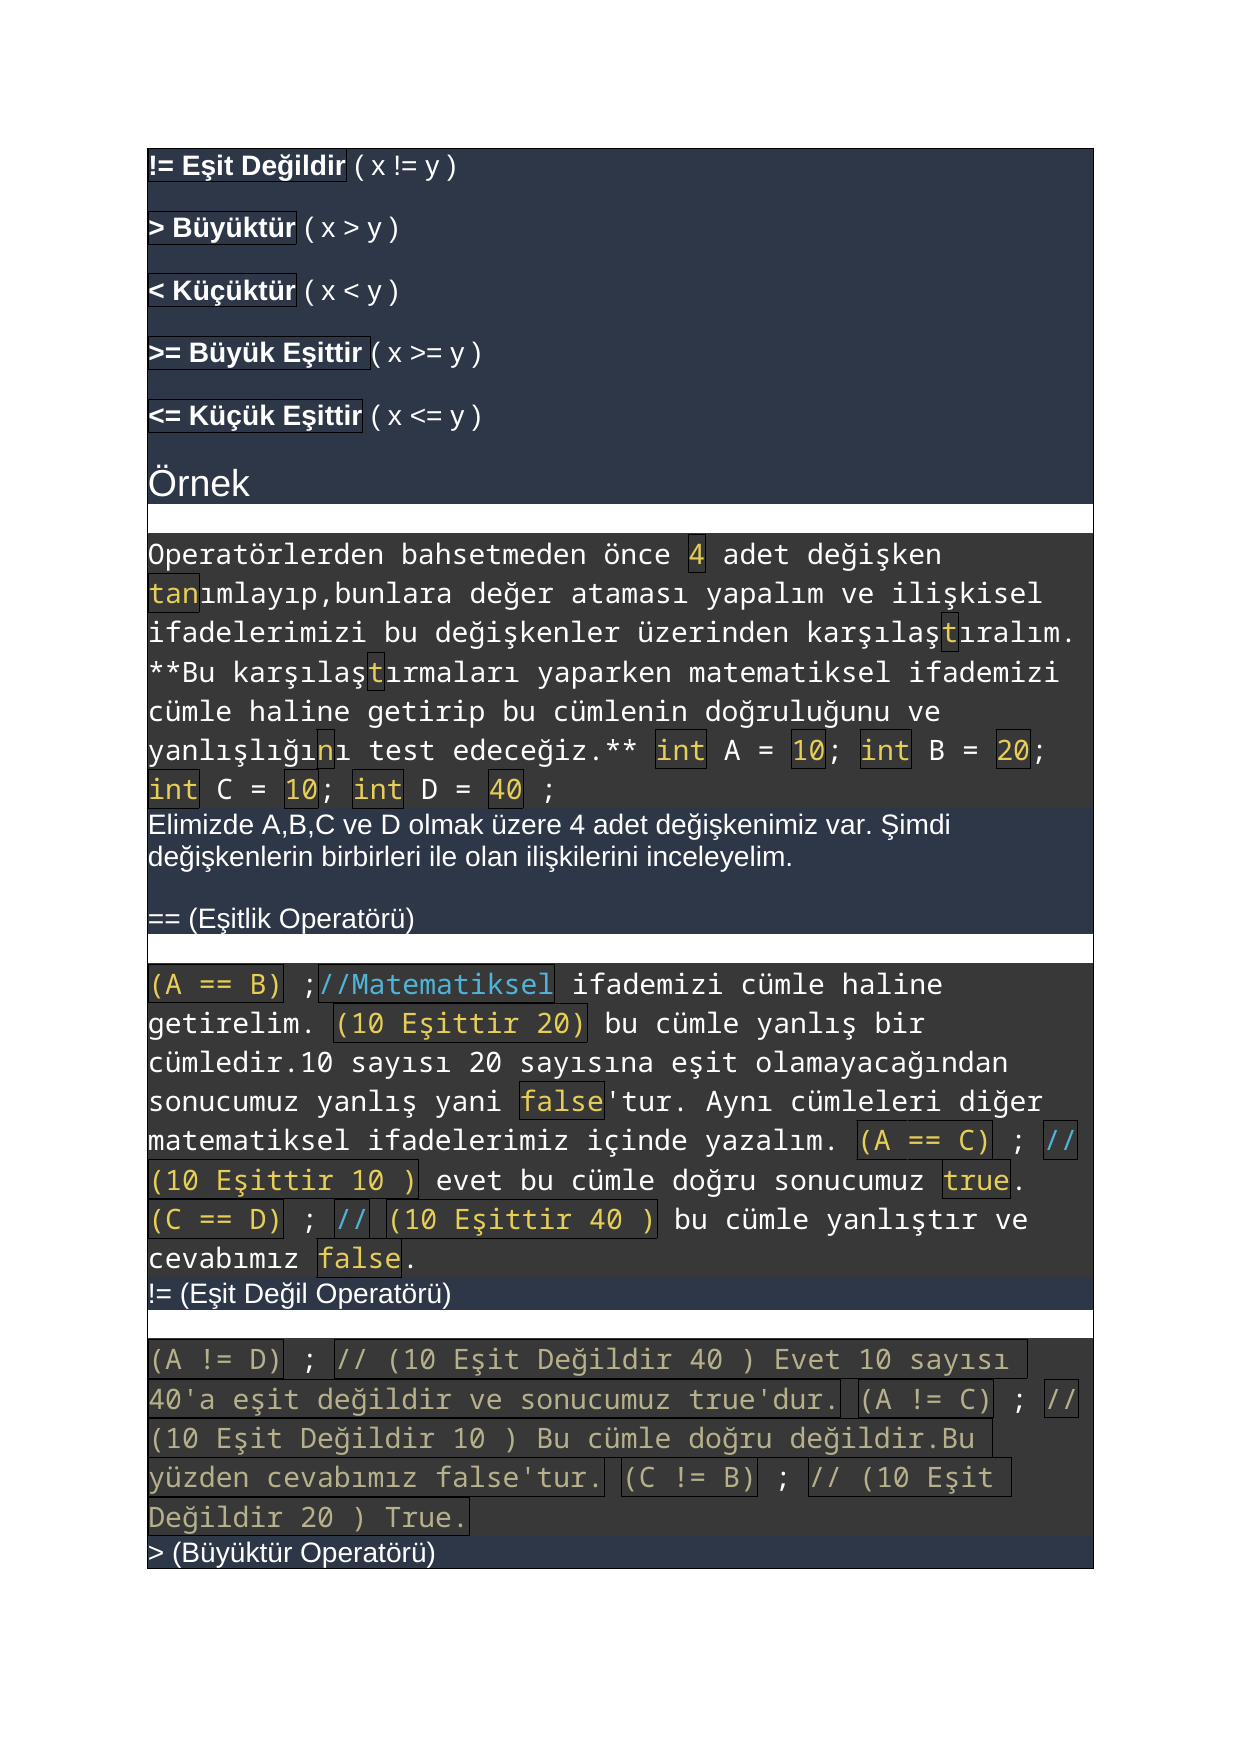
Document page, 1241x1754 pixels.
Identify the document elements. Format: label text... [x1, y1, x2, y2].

text > Büyüktür ( x > y ) [297, 210, 1093, 244]
text < Küçüktür ( x < y ) [297, 273, 1093, 307]
subtitle > (Büyüktür Operatörü) [148, 1535, 1093, 1568]
subtitle Örnek [148, 461, 1093, 504]
text (A == B) ;//Matematiksel ifademizi cümle haline getirelim. (10 Eşittir 20) bu cümle yanlış bir cümledir.10 sayısı 20 sayısına eşit olamayacağından sonucumuz yanlış yani false'tur. Aynı cümleleri diğer matematiksel ifadelerimiz içinde yazalım. (A == C) ; // (10 Eşittir 10 ) evet bu cümle doğru sonucumuz true. (C == D) ; // (10 Eşittir 40 ) bu cümle yanlıştır ve cevabımız false. [148, 963, 1093, 1277]
text (A != D) ; // (10 Eşit Değildir 40 ) Evet 10 sayısı 40'a eşit değildir ve sonucumuz true'dur. (A != C) ; // (10 Eşit Değildir 10 ) Bu cümle doğru değildir.Bu yüzden cevabımız false'tur. (C != B) ; // (10 Eşit Değildir 20 ) True. [148, 1338, 1093, 1535]
text != Eşit Değildir ( x != y ) [347, 149, 1093, 182]
text <= Küçük Eşittir ( x <= y ) [363, 398, 1093, 432]
text Elimizde A,B,C ve D olmak üzere 4 adet değişkenimiz var. Şimdi değişkenlerin birbirleri ile olan ilişkilerini inceleyelim. [148, 808, 1093, 873]
text < Küçüktür ( x < y ) [149, 274, 296, 306]
subtitle == (Eşitlik Operatörü) [148, 901, 1093, 934]
text >= Büyük Eşittir ( x >= y ) [148, 335, 1093, 369]
text <= Küçük Eşittir ( x <= y ) [149, 400, 362, 432]
text > Büyüktür ( x > y ) [149, 212, 296, 244]
text Operatörlerden bahsetmeden önce 4 adet değişken tanımlayıp,bunlara değer ataması yapalım ve ilişkisel ifadelerimizi bu değişkenler üzerinden karşılaştıralım. **Bu karşılaştırmaları yaparken matematiksel ifademizi cümle haline getirip bu cümlenin doğruluğunu ve yanlışlığını test edeceğiz.** int A = 10; int B = 20; int C = 10; int D = 40 ; [148, 533, 1093, 808]
subtitle != (Eşit Değil Operatörü) [148, 1277, 1093, 1310]
text != Eşit Değildir ( x != y ) [149, 149, 346, 181]
